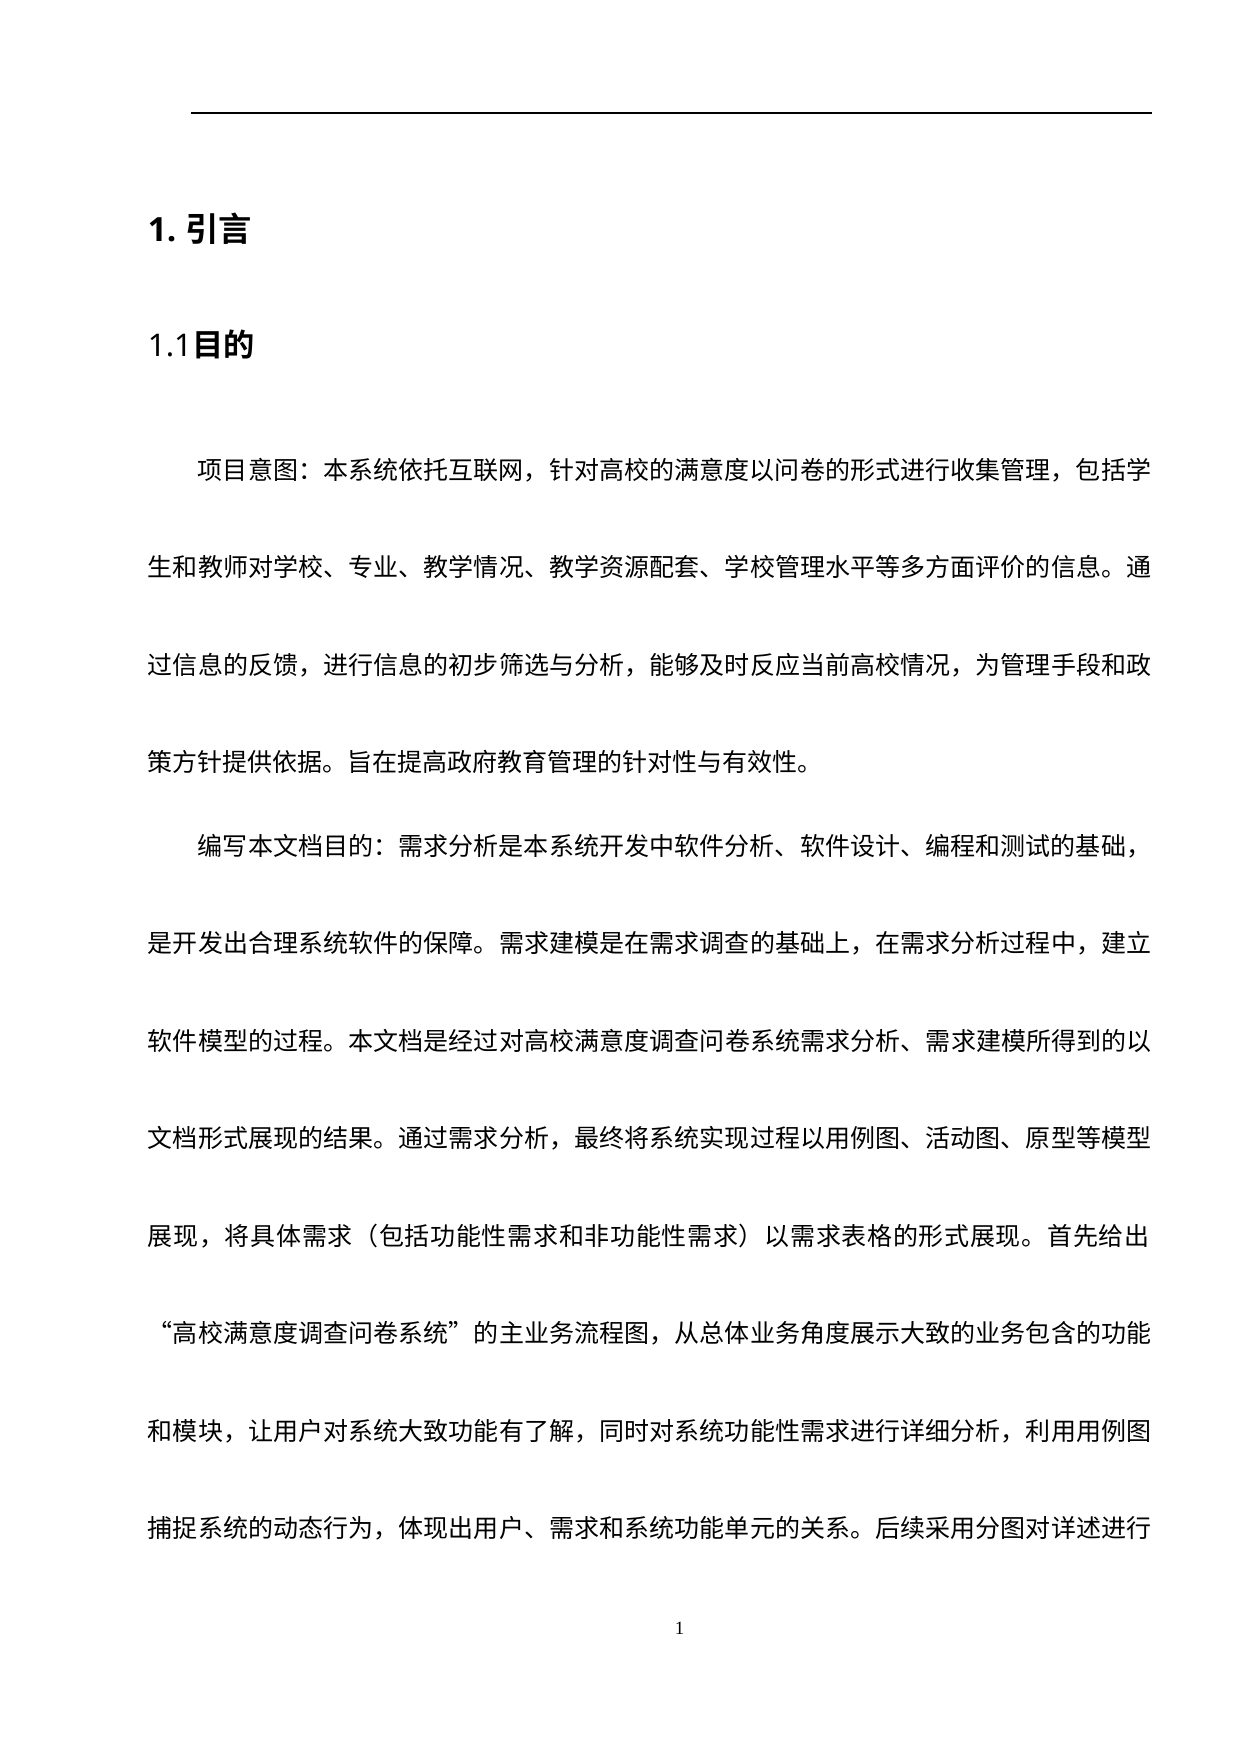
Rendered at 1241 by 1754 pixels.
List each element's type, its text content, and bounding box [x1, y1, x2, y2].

subtitle 目的 [148, 311, 1152, 376]
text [148, 812, 1152, 1559]
subtitle 引言 [148, 194, 1152, 259]
text 项目意图：本系统依托互联网，针对高校的满意度以问卷的形式进行收集管理，包括学生和教师对学校、专业、教学情况、教学资源配套、学校管理水平等多方面评价的信息。通过信息的反馈，进行信息的初步筛选与分析，能够及时反应当前高校情况，为管理手段和政策方针提供依据。旨在提高政府教育管理的针对性与有效性。 [148, 436, 1152, 793]
